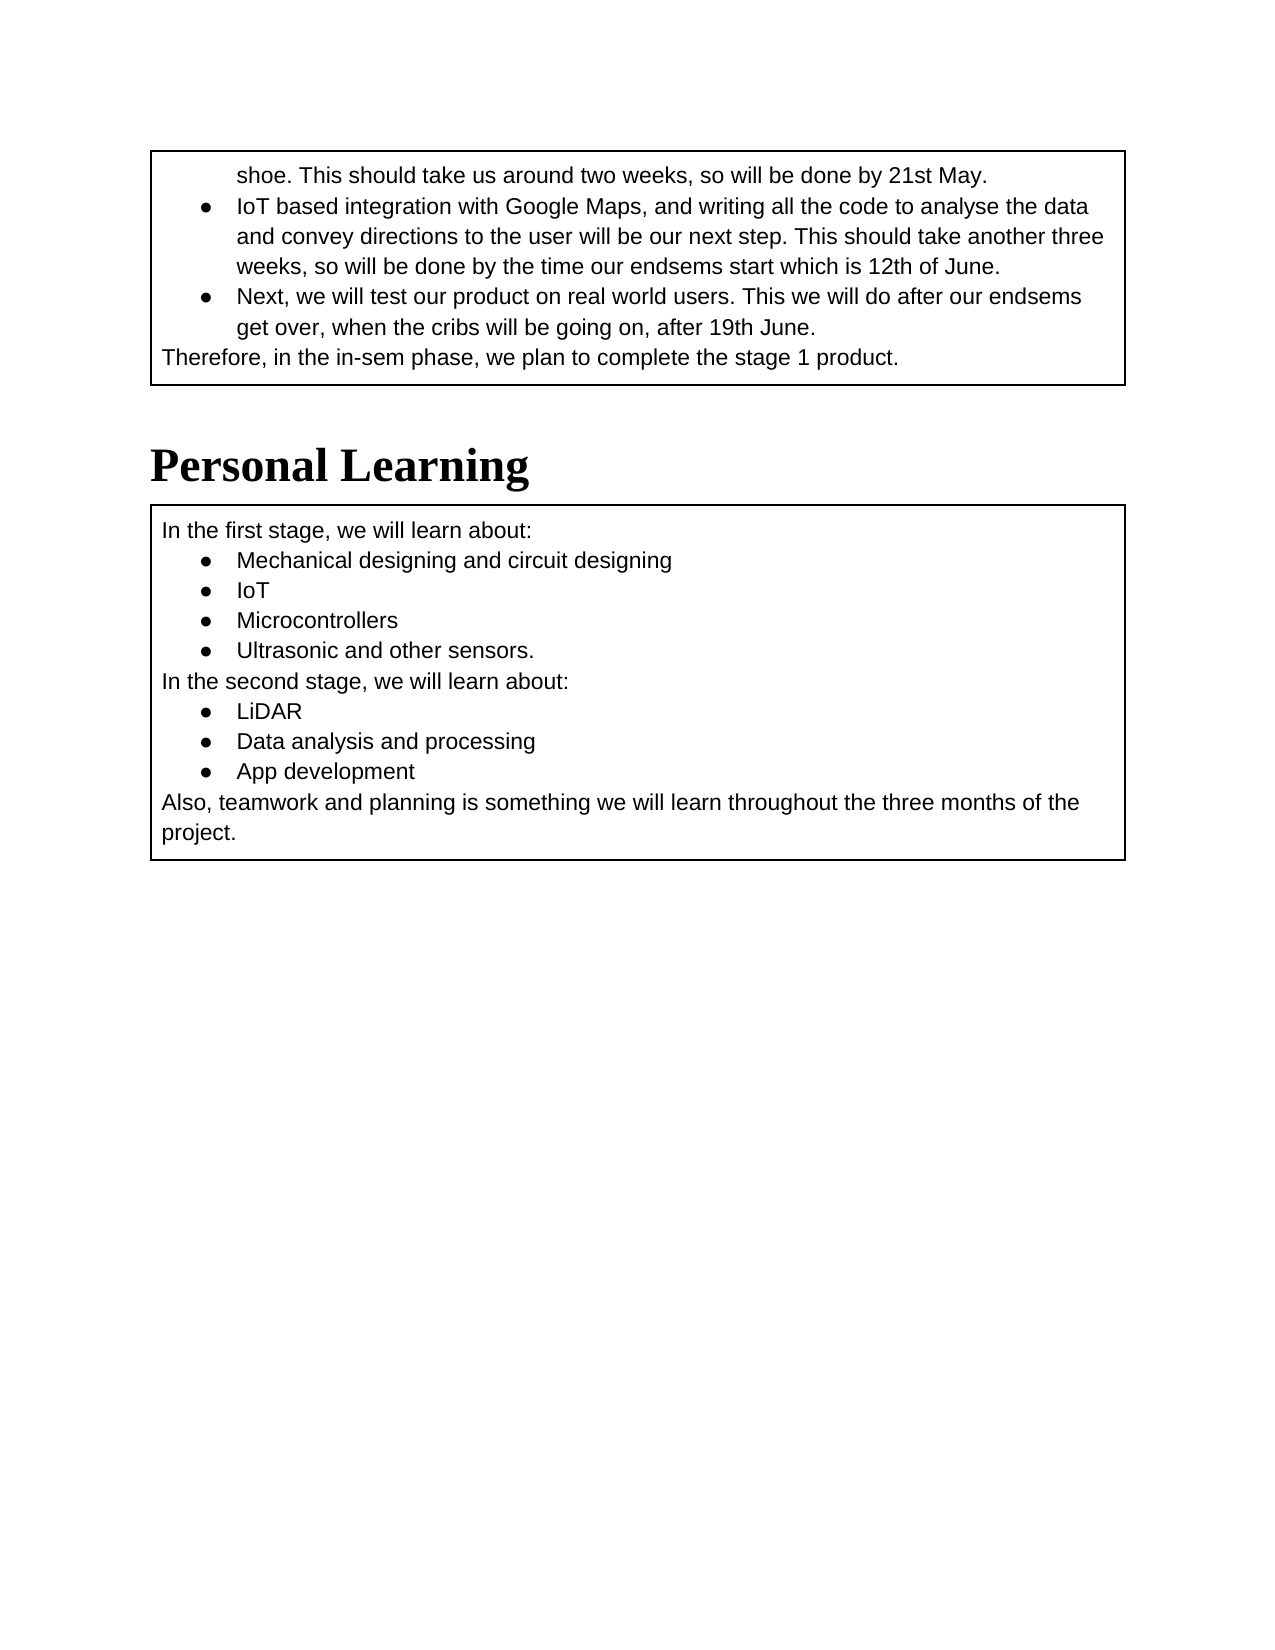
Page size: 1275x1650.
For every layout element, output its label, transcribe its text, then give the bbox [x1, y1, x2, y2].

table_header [152, 152, 1124, 384]
subtitle Personal Learning [150, 436, 1125, 492]
table_header In the first stage, we will learn about: Mechanical designing and circuit designing IoT Microcontrollers Ultrasonic and other sensors. In the second stage, we will learn about: LiDAR Data analysis and processing App development Also, teamwork and planning is something we will learn throughout the three months of the project. [152, 506, 1124, 859]
